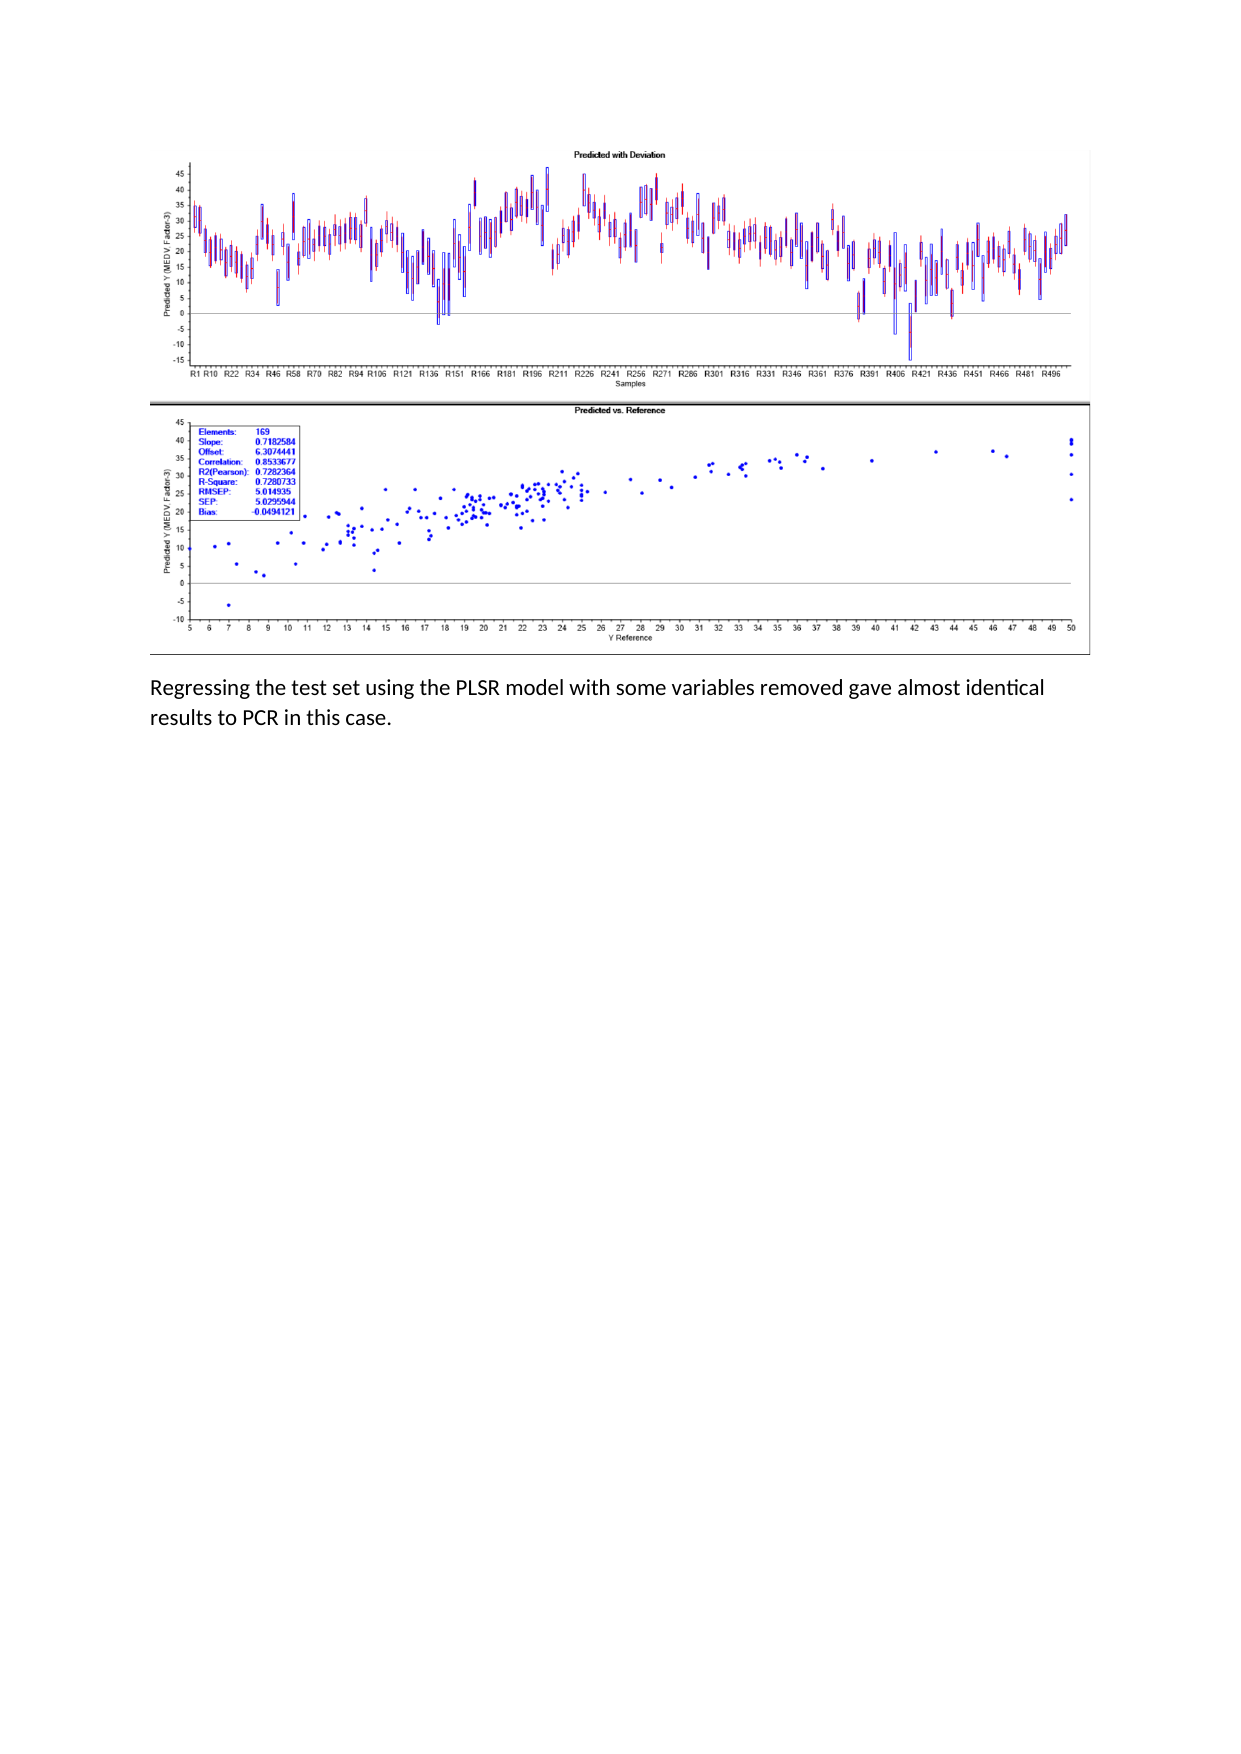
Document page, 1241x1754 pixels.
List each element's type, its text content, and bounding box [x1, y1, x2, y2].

text Regressing the test set using the PLSR model with some variables removed gave almost identical results to PCR in this case. [150, 673, 1090, 731]
picture [150, 150, 1091, 655]
